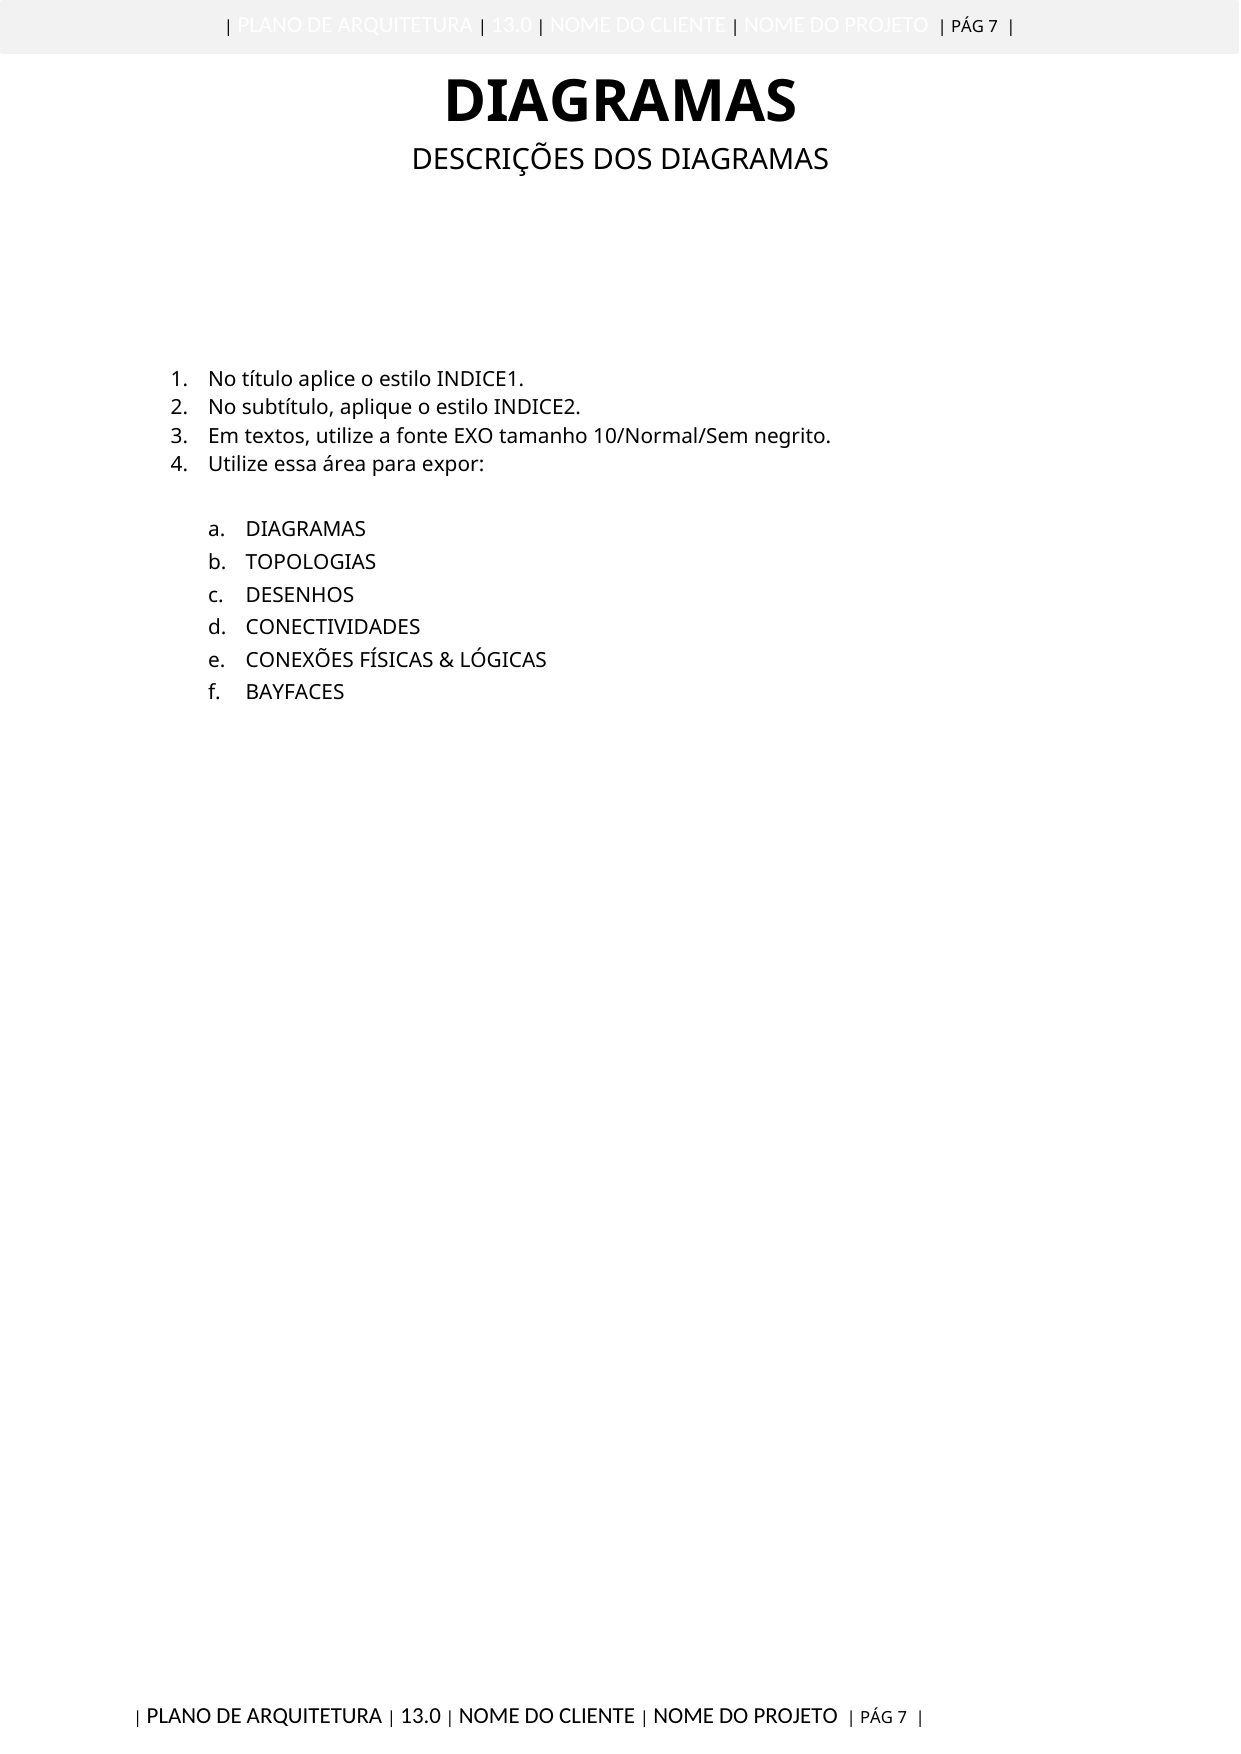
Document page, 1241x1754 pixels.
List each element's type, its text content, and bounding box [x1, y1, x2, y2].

list DESENHOS [208, 580, 1181, 608]
text DIAGRAMAS [59, 59, 1181, 138]
list No título aplice o estilo INDICE1. [170, 364, 1181, 392]
list Em textos, utilize a fonte EXO tamanho 10/Normal/Sem negrito. [170, 421, 1181, 449]
list No subtítulo, aplique o estilo INDICE2. [170, 392, 1181, 421]
list TOPOLOGIAS [208, 547, 1181, 576]
list CONEXÕES FÍSICAS & LÓGICAS [208, 645, 1181, 673]
list CONECTIVIDADES [208, 612, 1181, 641]
list Utilize essa área para expor: [170, 449, 1181, 478]
text DESCRIÇÕES DOS DIAGRAMAS [59, 138, 1181, 178]
list BAYFACES [208, 677, 1181, 706]
list DIAGRAMAS [208, 514, 1181, 543]
